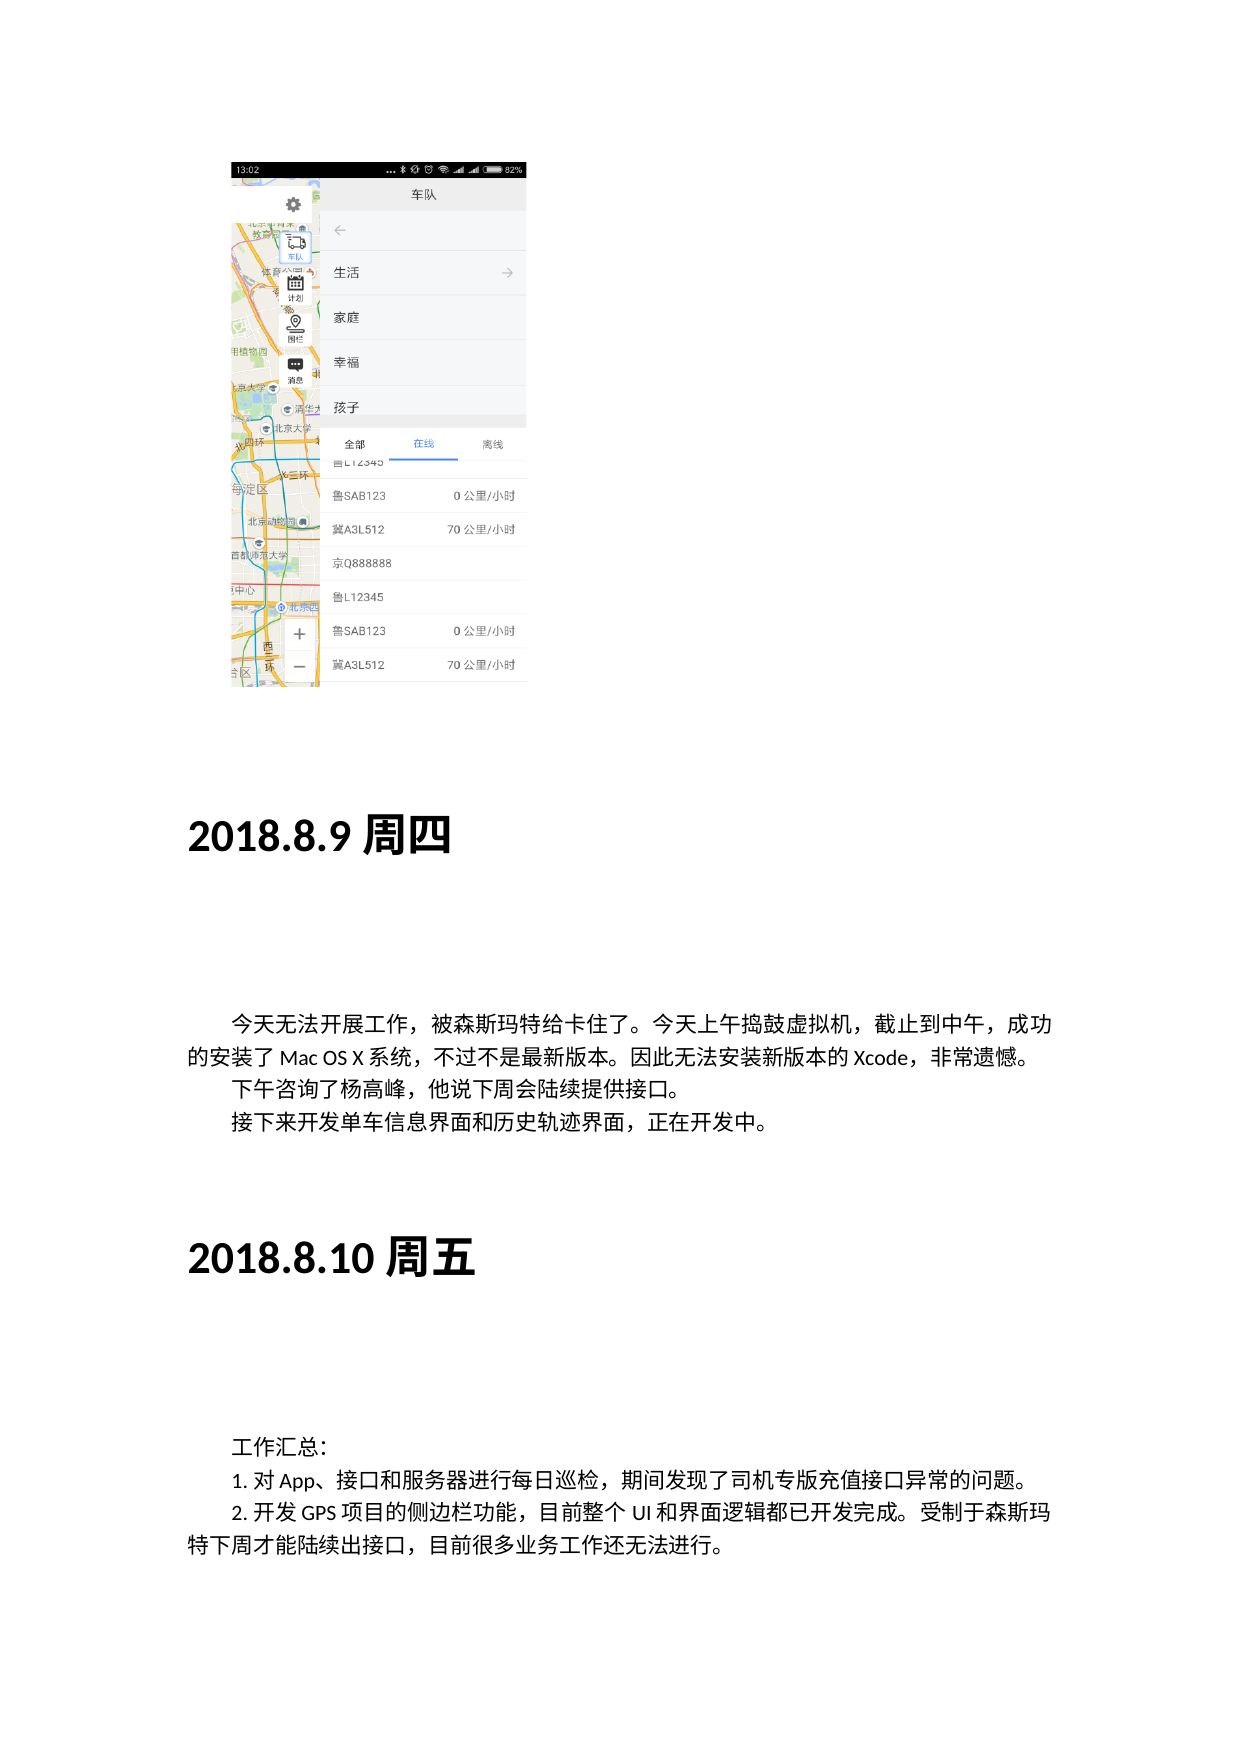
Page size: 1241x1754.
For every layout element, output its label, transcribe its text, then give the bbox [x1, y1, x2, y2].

subtitle 2018.8.9 周四 [187, 782, 1053, 880]
list 开发GPS项目的侧边栏功能，目前整个UI和界面逻辑都已开发完成。受制于森斯玛特下周才能陆续出接口，目前很多业务工作还无法进行。 [187, 1495, 1053, 1560]
text 下午咨询了杨高峰，他说下周会陆续提供接口。 [187, 1072, 1053, 1104]
list 对App、接口和服务器进行每日巡检，期间发现了司机专版充值接口异常的问题。 [187, 1462, 1053, 1495]
picture [231, 162, 527, 687]
text 接下来开发单车信息界面和历史轨迹界面，正在开发中。 [187, 1104, 1053, 1137]
subtitle 2018.8.10 周五 [187, 1205, 1053, 1302]
text 工作汇总： [187, 1430, 1053, 1462]
text 今天无法开展工作，被森斯玛特给卡住了。今天上午捣鼓虚拟机，截止到中午，成功的安装了Mac OS X系统，不过不是最新版本。因此无法安装新版本的Xcode，非常遗憾。 [187, 1007, 1053, 1072]
